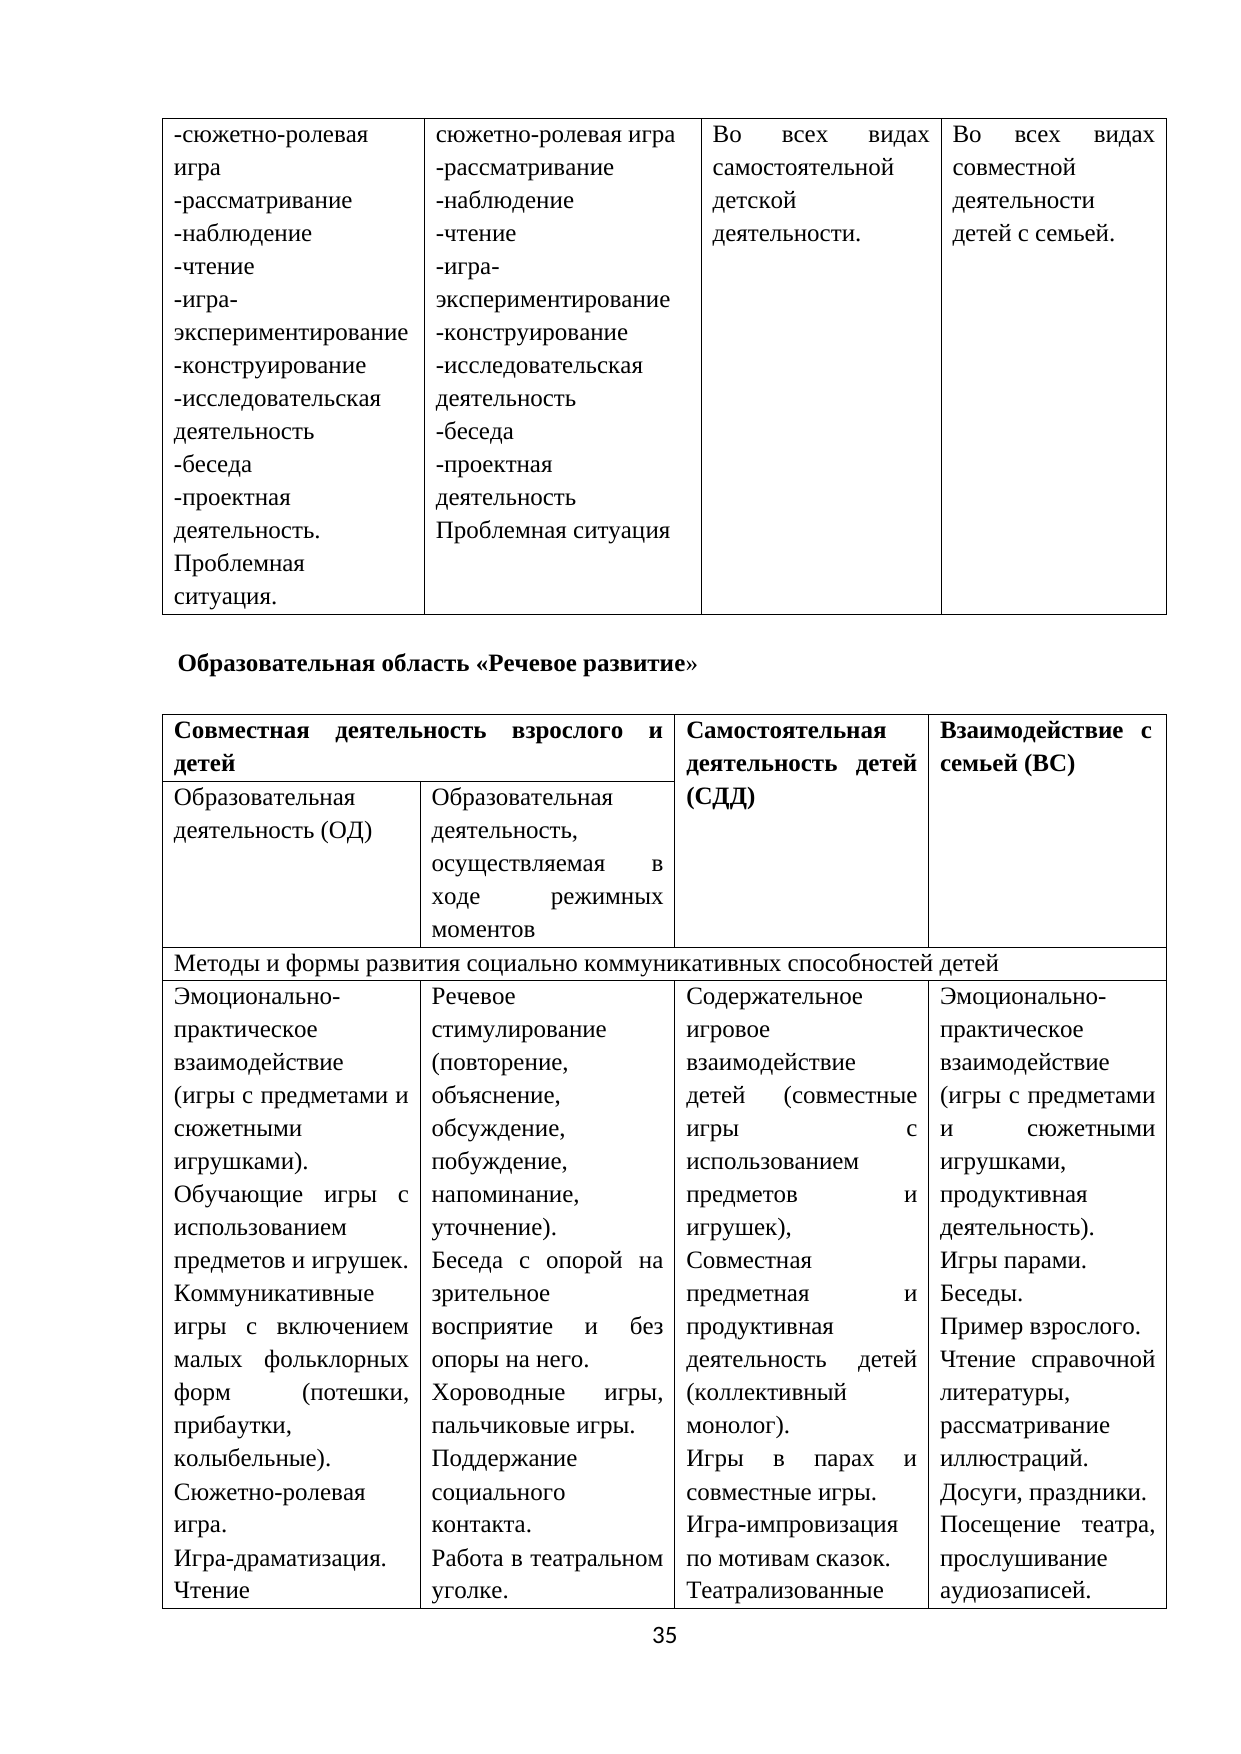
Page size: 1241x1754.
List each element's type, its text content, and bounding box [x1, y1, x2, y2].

table_cell Методы и формы развития социально коммуникативных способностей детей [163, 948, 1166, 980]
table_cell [163, 981, 420, 1608]
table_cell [929, 981, 1166, 1608]
table_cell сюжетно-ролевая игра -рассматривание -наблюдение -чтение -игра-экспериментирование -конструирование -исследовательская деятельность -беседа -проектная деятельность Проблемная ситуация [425, 119, 701, 614]
table_header Совместная деятельность взрослого и детей [163, 715, 674, 781]
table_cell -сюжетно-ролевая игра -рассматривание -наблюдение -чтение -игра-экспериментирование -конструирование -исследовательская деятельность -беседа -проектная деятельность. Проблемная ситуация. [163, 119, 424, 614]
table_cell Образовательная деятельность, осуществляемая в ходе режимных моментов [421, 782, 674, 947]
table_header Взаимодействие с семьей (ВС) [929, 715, 1166, 947]
table_cell Во всех видах совместной деятельности детей с семьей. [942, 119, 1166, 614]
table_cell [421, 981, 674, 1608]
table_header Самостоятельная деятельность детей (СДД) [675, 715, 928, 947]
text Образовательная область «Речевое развитие» [177, 648, 1152, 677]
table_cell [675, 981, 928, 1608]
table_cell Во всех видах самостоятельной детской деятельности. [702, 119, 941, 614]
table_cell Образовательная деятельность (ОД) [163, 782, 420, 947]
